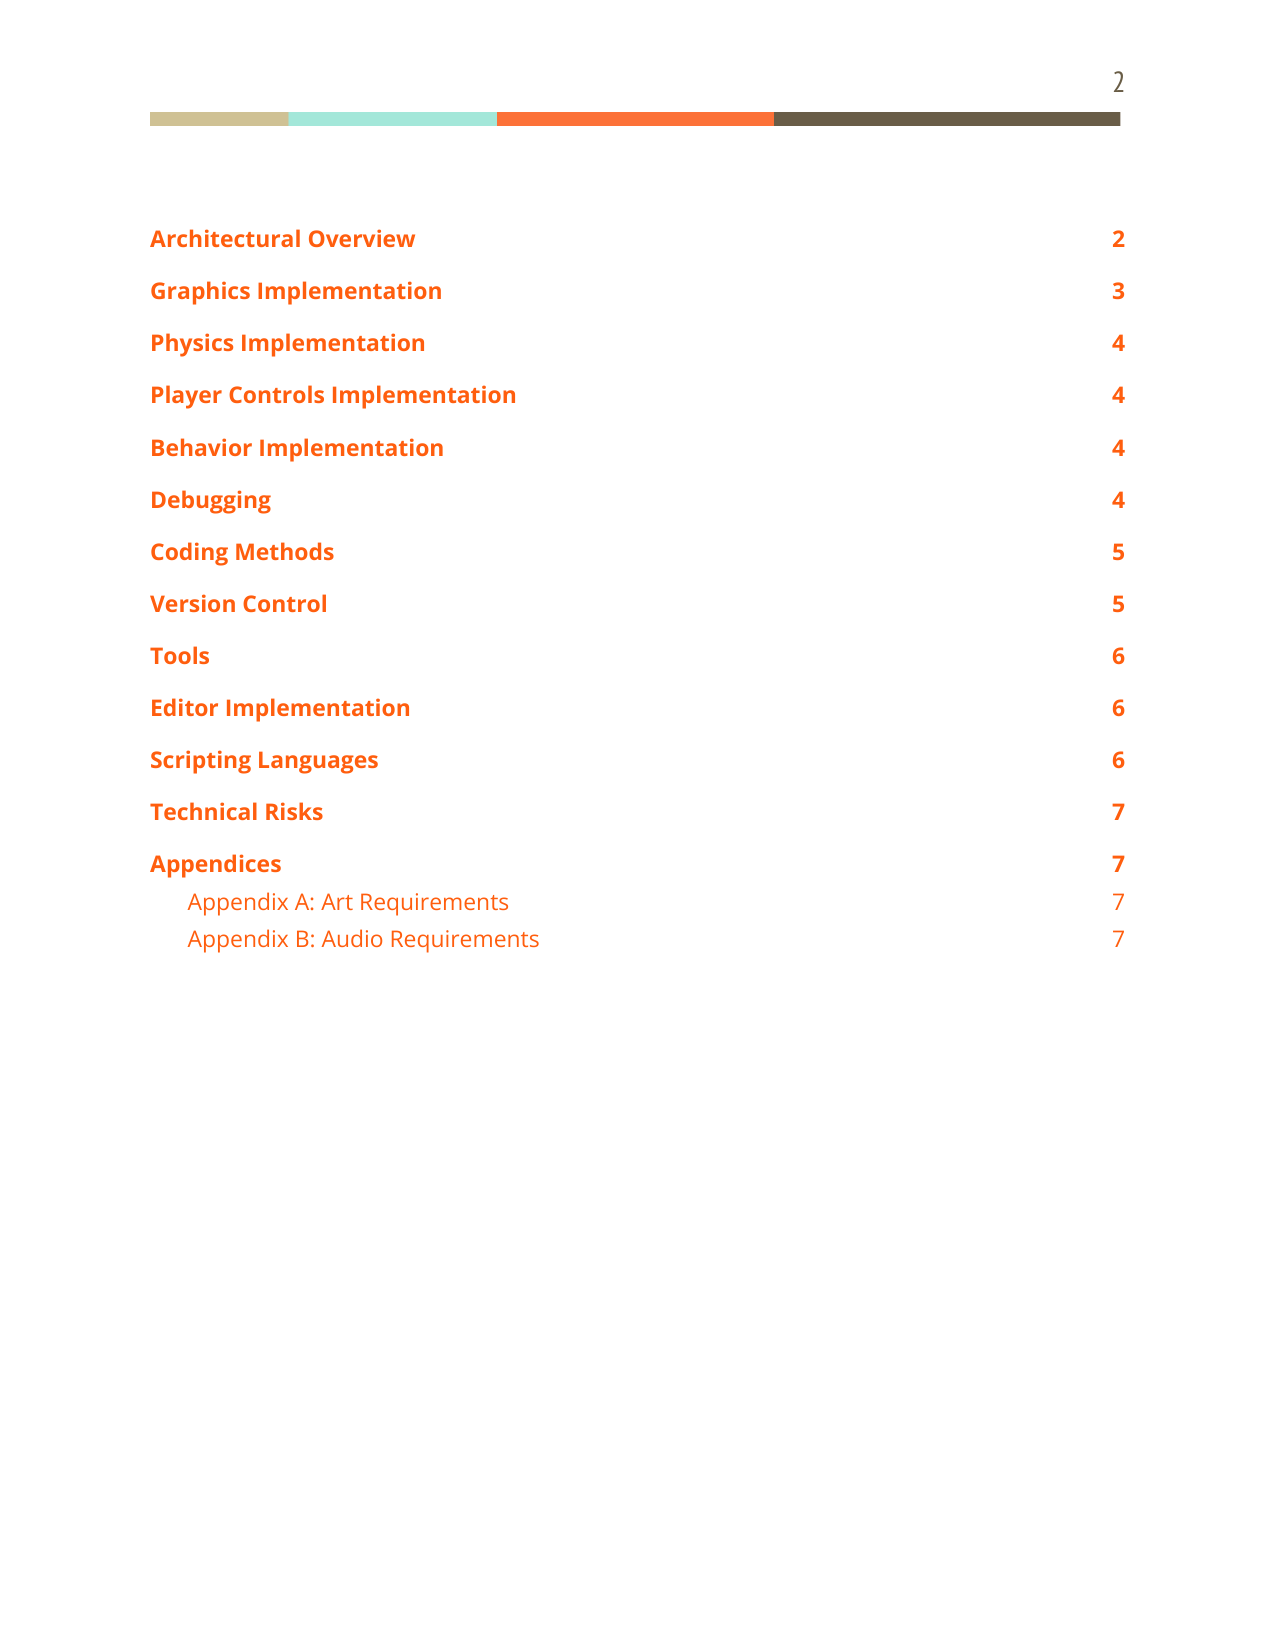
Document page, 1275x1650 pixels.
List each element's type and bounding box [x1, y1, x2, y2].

picture [150, 112, 1121, 126]
